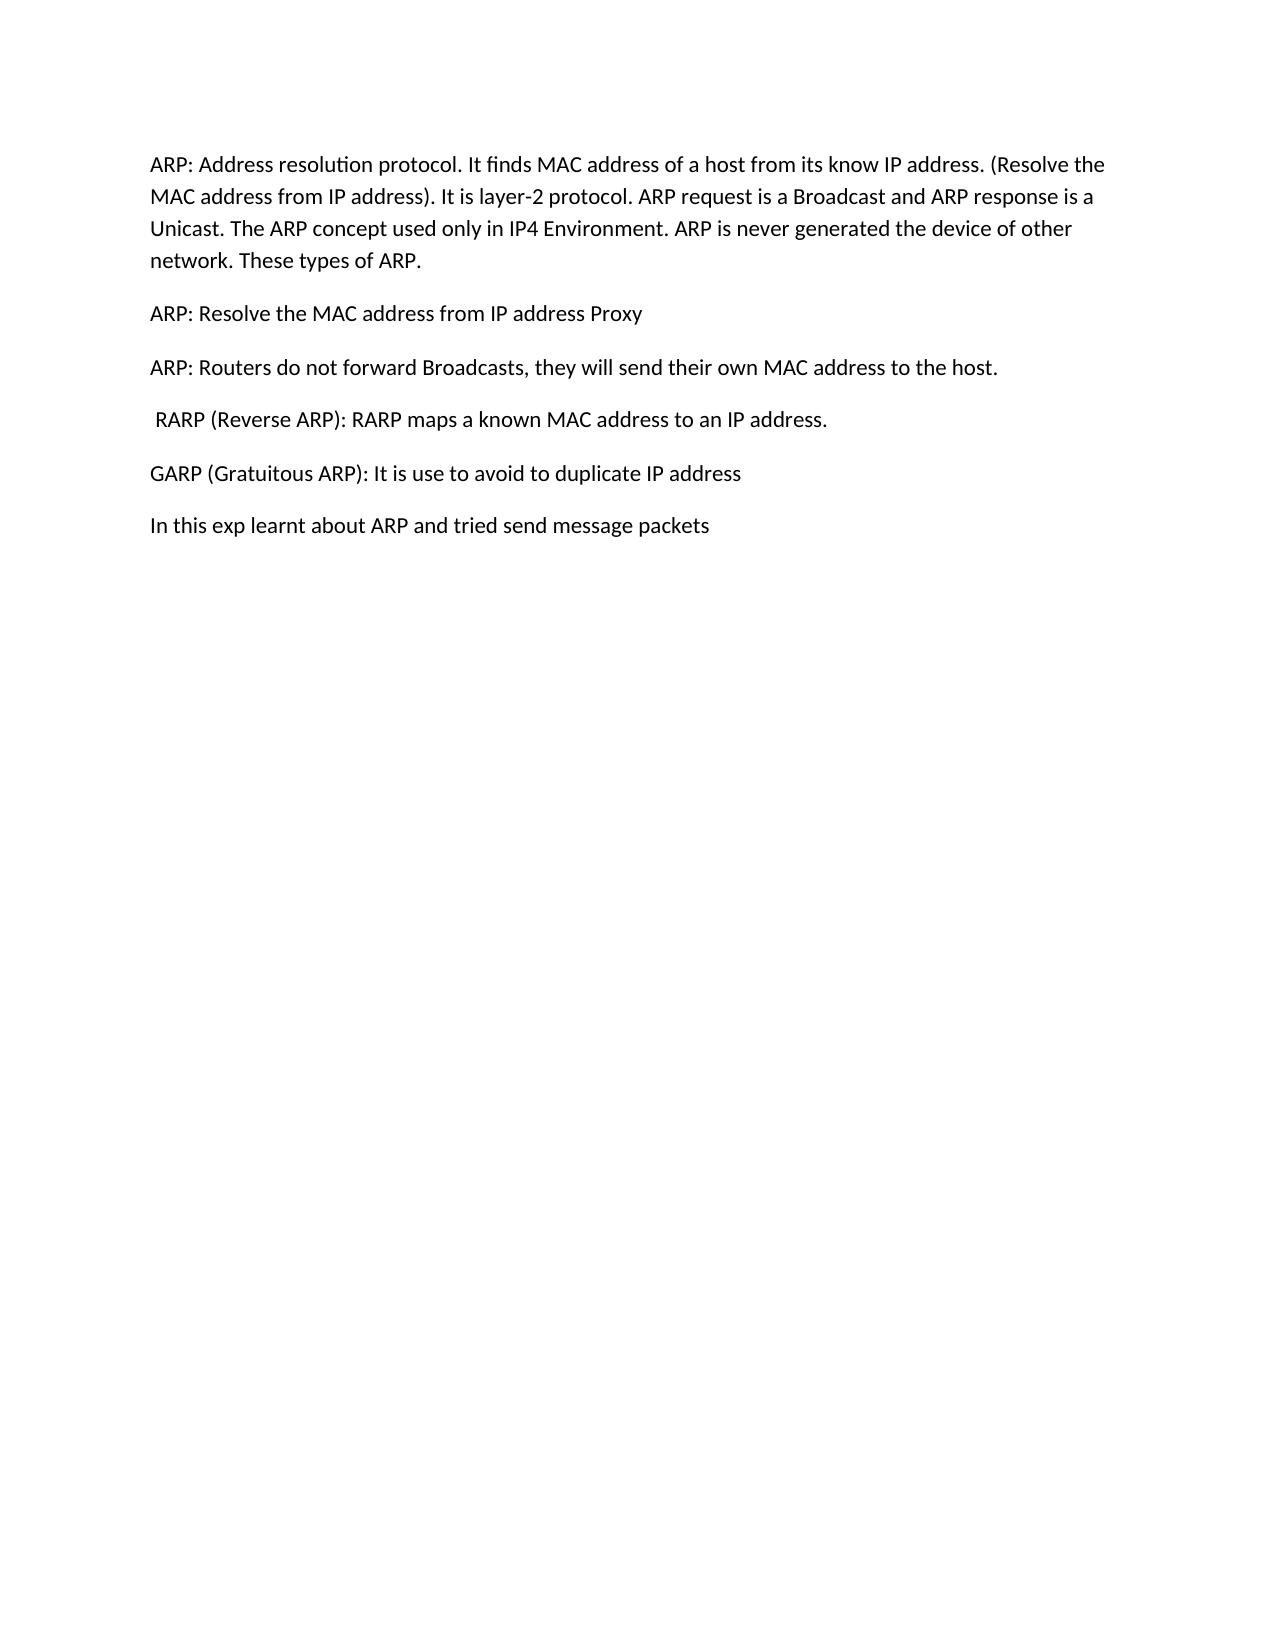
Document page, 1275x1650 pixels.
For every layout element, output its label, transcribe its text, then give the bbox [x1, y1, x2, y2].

text In this exp learnt about ARP and tried send message packets [150, 512, 1125, 540]
text ARP: Resolve the MAC address from IP address Proxy [150, 299, 1125, 328]
text RARP (Reverse ARP): RARP maps a known MAC address to an IP address. [150, 406, 1125, 434]
text GARP (Gratuitous ARP): It is use to avoid to duplicate IP address [150, 459, 1125, 487]
text ARP: Routers do not forward Broadcasts, they will send their own MAC address to the host. [150, 353, 1125, 381]
text ARP: Address resolution protocol. It finds MAC address of a host from its know IP address. (Resolve the MAC address from IP address). It is layer-2 protocol. ARP request is a Broadcast and ARP response is a Unicast. The ARP concept used only in IP4 Environment. ARP is never generated the device of other network. These types of ARP. [150, 150, 1125, 274]
